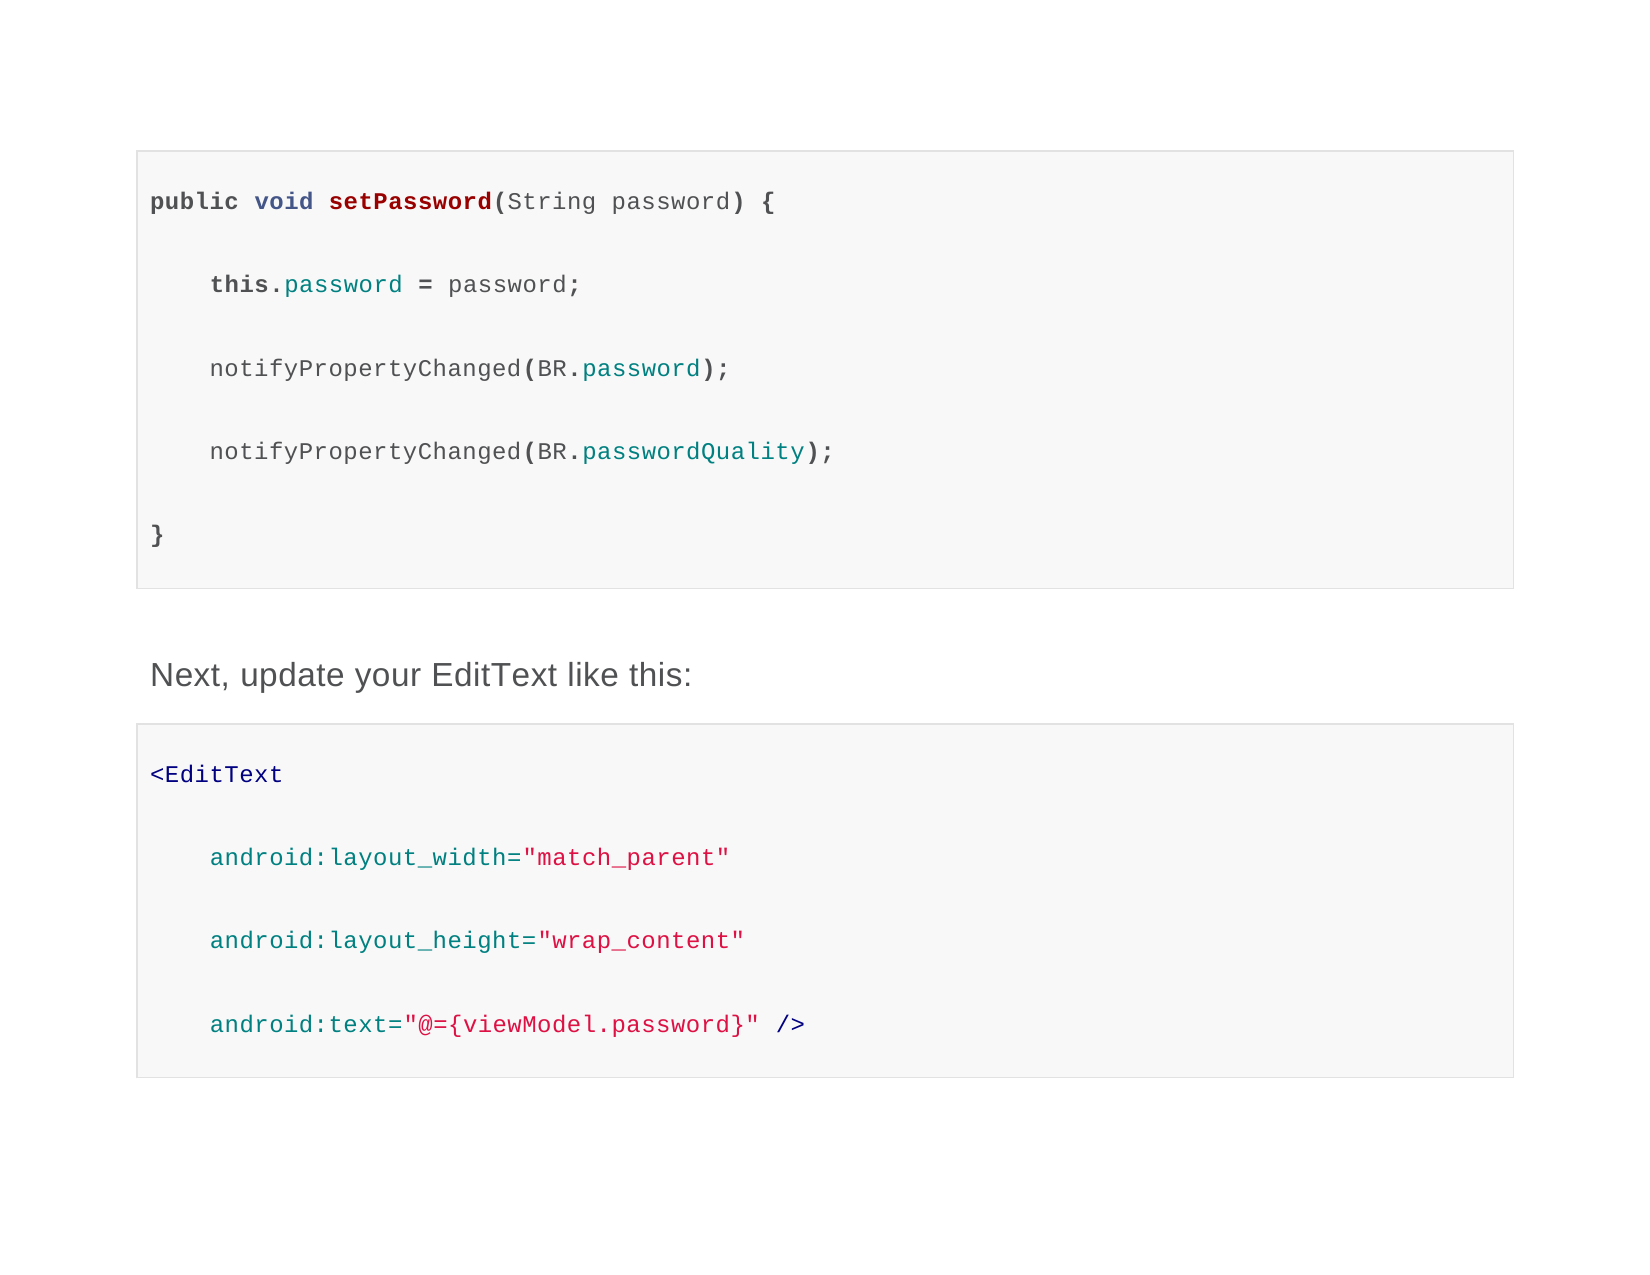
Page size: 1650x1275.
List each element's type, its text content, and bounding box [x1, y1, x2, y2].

text notifyPropertyChanged(BR.passwordQuality); [138, 400, 1513, 467]
text public void setPassword(String password) { [138, 152, 1513, 216]
text this.password = password; [138, 233, 1513, 300]
text android:layout_height="wrap_content" [138, 890, 1513, 956]
text <EditText [138, 725, 1513, 789]
text Next, update your EditText like this: [150, 645, 1500, 694]
text android:layout_width="match_parent" [138, 806, 1513, 873]
text } [138, 484, 1513, 588]
text notifyPropertyChanged(BR.password); [138, 317, 1513, 383]
text android:text="@={viewModel.password}" /> [138, 973, 1513, 1077]
